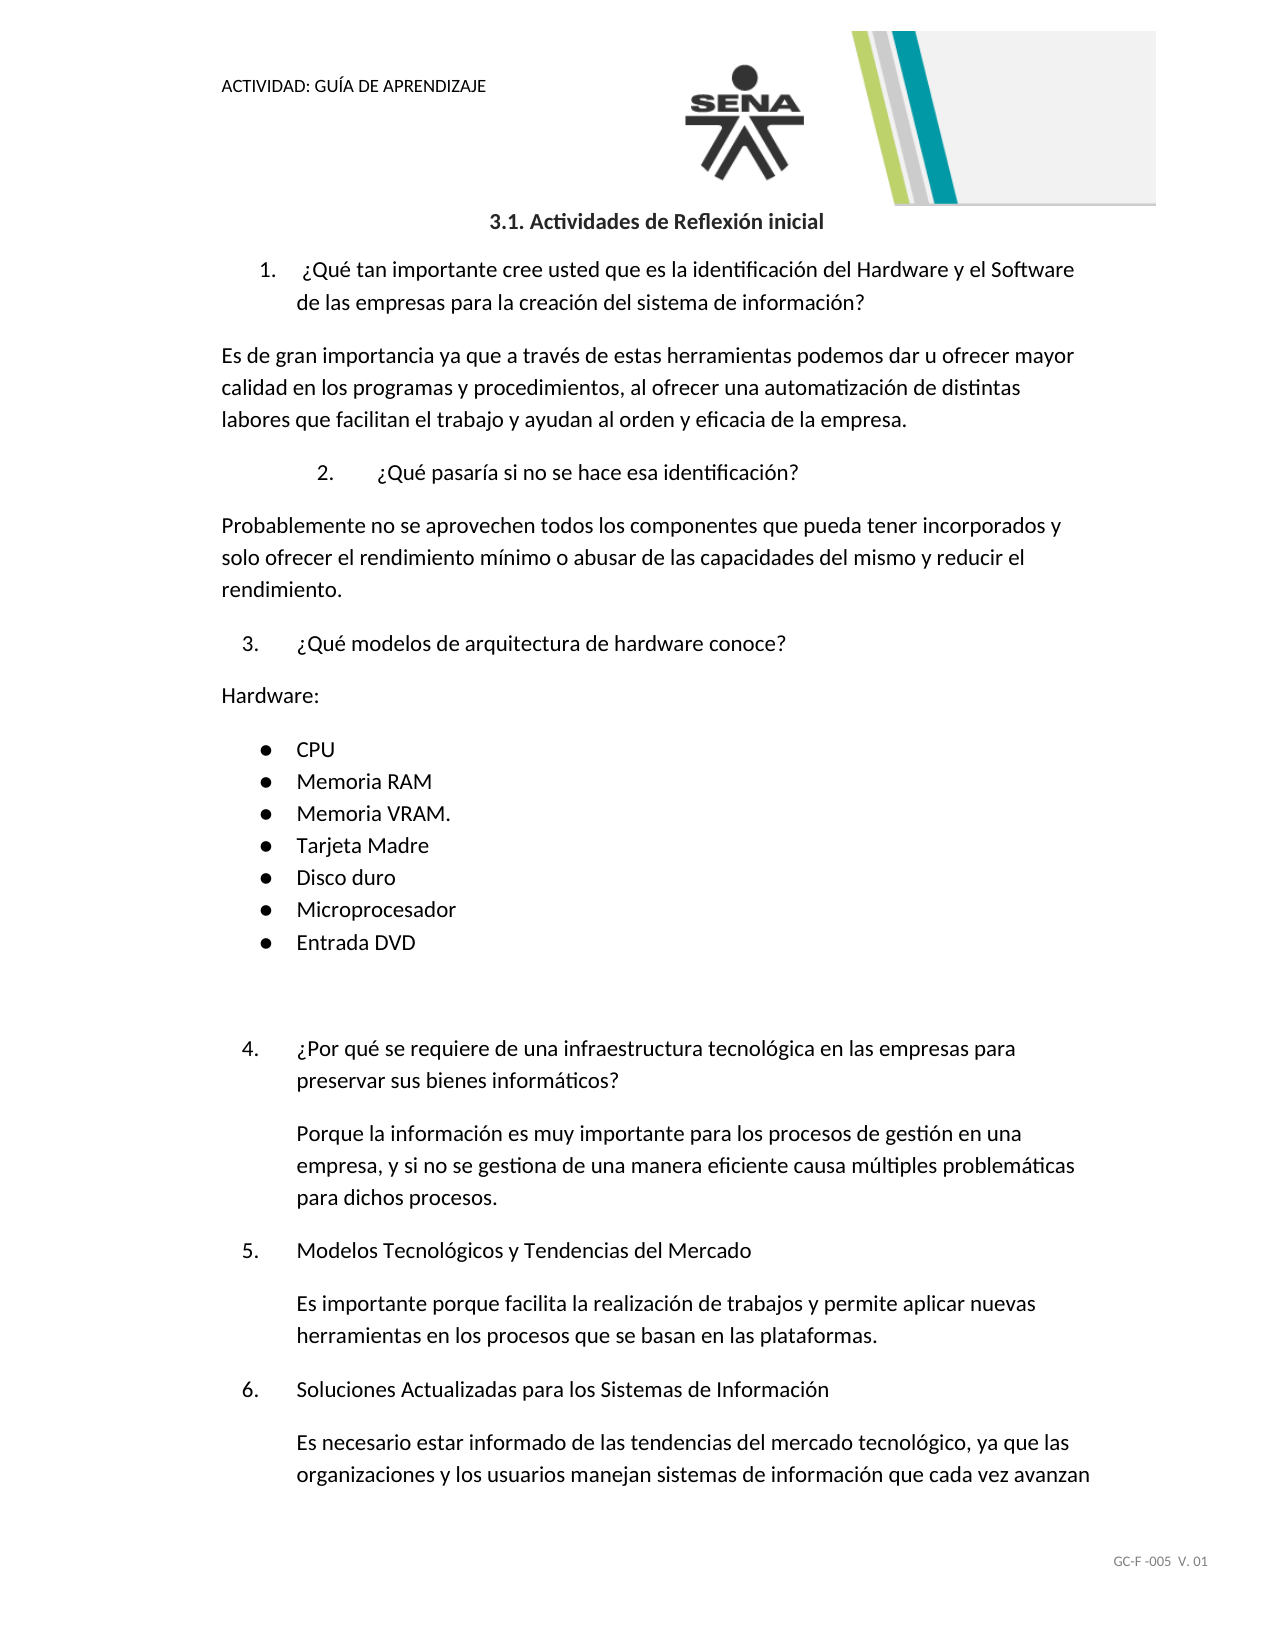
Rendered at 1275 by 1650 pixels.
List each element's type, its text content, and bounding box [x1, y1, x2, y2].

subtitle 3.1. Actividades de Reflexión inicial [221, 207, 1092, 235]
list Soluciones Actualizadas para los Sistemas de Información [259, 1375, 1092, 1403]
list CPU [259, 735, 1092, 763]
text Es de gran importancia ya que a través de estas herramientas podemos dar u ofrecer mayor calidad en los programas y procedimientos, al ofrecer una automatización de distintas labores que facilitan el trabajo y ayudan al orden y eficacia de la empresa. [221, 341, 1092, 433]
list Disco duro [259, 863, 1092, 891]
list Microprocesador [259, 896, 1092, 924]
list Modelos Tecnológicos y Tendencias del Mercado [259, 1236, 1092, 1264]
list Entrada DVD [259, 928, 1092, 956]
text Probablemente no se aprovechen todos los componentes que pueda tener incorporados y solo ofrecer el rendimiento mínimo o abusar de las capacidades del mismo y reducir el rendimiento. [221, 511, 1092, 604]
list Tarjeta Madre [259, 831, 1092, 859]
text Hardware: [221, 682, 1092, 710]
text Porque la información es muy importante para los procesos de gestión en una empresa, y si no se gestiona de una manera eficiente causa múltiples problemáticas para dichos procesos. [296, 1119, 1092, 1211]
list Memoria RAM [259, 767, 1092, 795]
list ¿Qué tan importante cree usted que es la identificación del Hardware y el Software de las empresas para la creación del sistema de información? [259, 256, 1092, 316]
list ¿Qué modelos de arquitectura de hardware conoce? [259, 629, 1092, 657]
list ¿Por qué se requiere de una infraestructura tecnológica en las empresas para preservar sus bienes informáticos? [259, 1034, 1092, 1094]
picture [649, 31, 1156, 206]
list ¿Qué pasaría si no se hace esa identificación? [334, 458, 1092, 486]
list Memoria VRAM. [259, 799, 1092, 827]
text Es importante porque facilita la realización de trabajos y permite aplicar nuevas herramientas en los procesos que se basan en las plataformas. [296, 1289, 1092, 1350]
